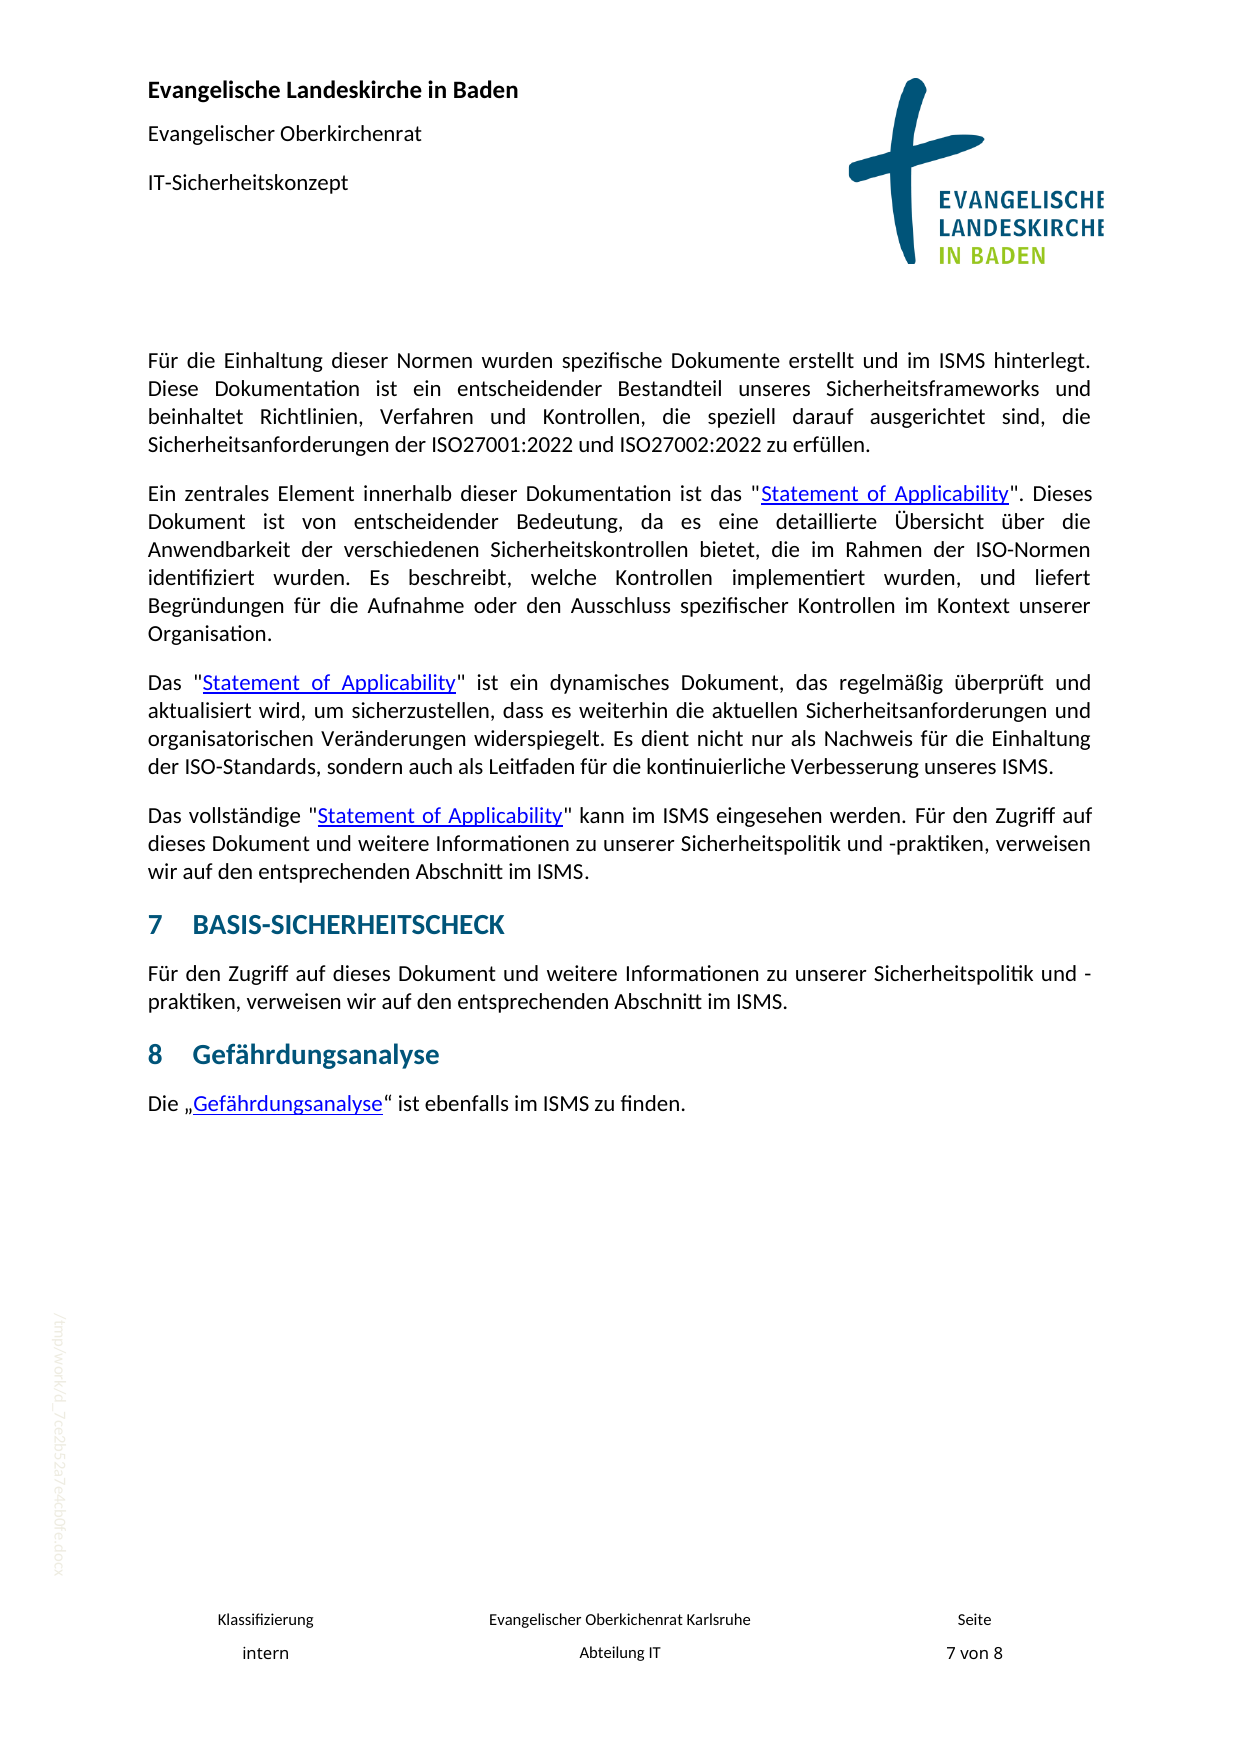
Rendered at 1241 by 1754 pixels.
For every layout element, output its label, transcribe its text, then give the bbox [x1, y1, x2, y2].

text Ein zentrales Element innerhalb dieser Dokumentation ist das "Statement of Applicability". Dieses Dokument ist von entscheidender Bedeutung, da es eine detaillierte Übersicht über die Anwendbarkeit der verschiedenen Sicherheitskontrollen bietet, die im Rahmen der ISO-Normen identifiziert wurden. Es beschreibt, welche Kontrollen implementiert wurden, und liefert Begründungen für die Aufnahme oder den Ausschluss spezifischer Kontrollen im Kontext unserer Organisation. [148, 479, 1093, 647]
picture [847, 78, 911, 263]
picture [912, 78, 1104, 263]
text Das "Statement of Applicability" ist ein dynamisches Dokument, das regelmäßig überprüft und aktualisiert wird, um sicherzustellen, dass es weiterhin die aktuellen Sicherheitsanforderungen und organisatorischen Veränderungen widerspiegelt. Es dient nicht nur als Nachweis für die Einhaltung der ISO-Standards, sondern auch als Leitfaden für die kontinuierliche Verbesserung unseres ISMS. [148, 668, 1093, 780]
subtitle Gefährdungsanalyse [148, 1036, 1093, 1072]
text Für die Einhaltung dieser Normen wurden spezifische Dokumente erstellt und im ISMS hinterlegt. Diese Dokumentation ist ein entscheidender Bestandteil unseres Sicherheitsframeworks und beinhaltet Richtlinien, Verfahren und Kontrollen, die speziell darauf ausgerichtet sind, die Sicherheitsanforderungen der ISO27001:2022 und ISO27002:2022 zu erfüllen. [148, 346, 1093, 458]
subtitle BASIS-SICHERHEITSCHECK [148, 906, 1093, 941]
text Für den Zugriff auf dieses Dokument und weitere Informationen zu unserer Sicherheitspolitik und -praktiken, verweisen wir auf den entsprechenden Abschnitt im ISMS. [148, 959, 1093, 1015]
text Die „Gefährdungsanalyse“ ist ebenfalls im ISMS zu finden. [148, 1089, 1093, 1118]
text Das vollständige "Statement of Applicability" kann im ISMS eingesehen werden. Für den Zugriff auf dieses Dokument und weitere Informationen zu unserer Sicherheitspolitik und -praktiken, verweisen wir auf den entsprechenden Abschnitt im ISMS. [148, 801, 1093, 885]
